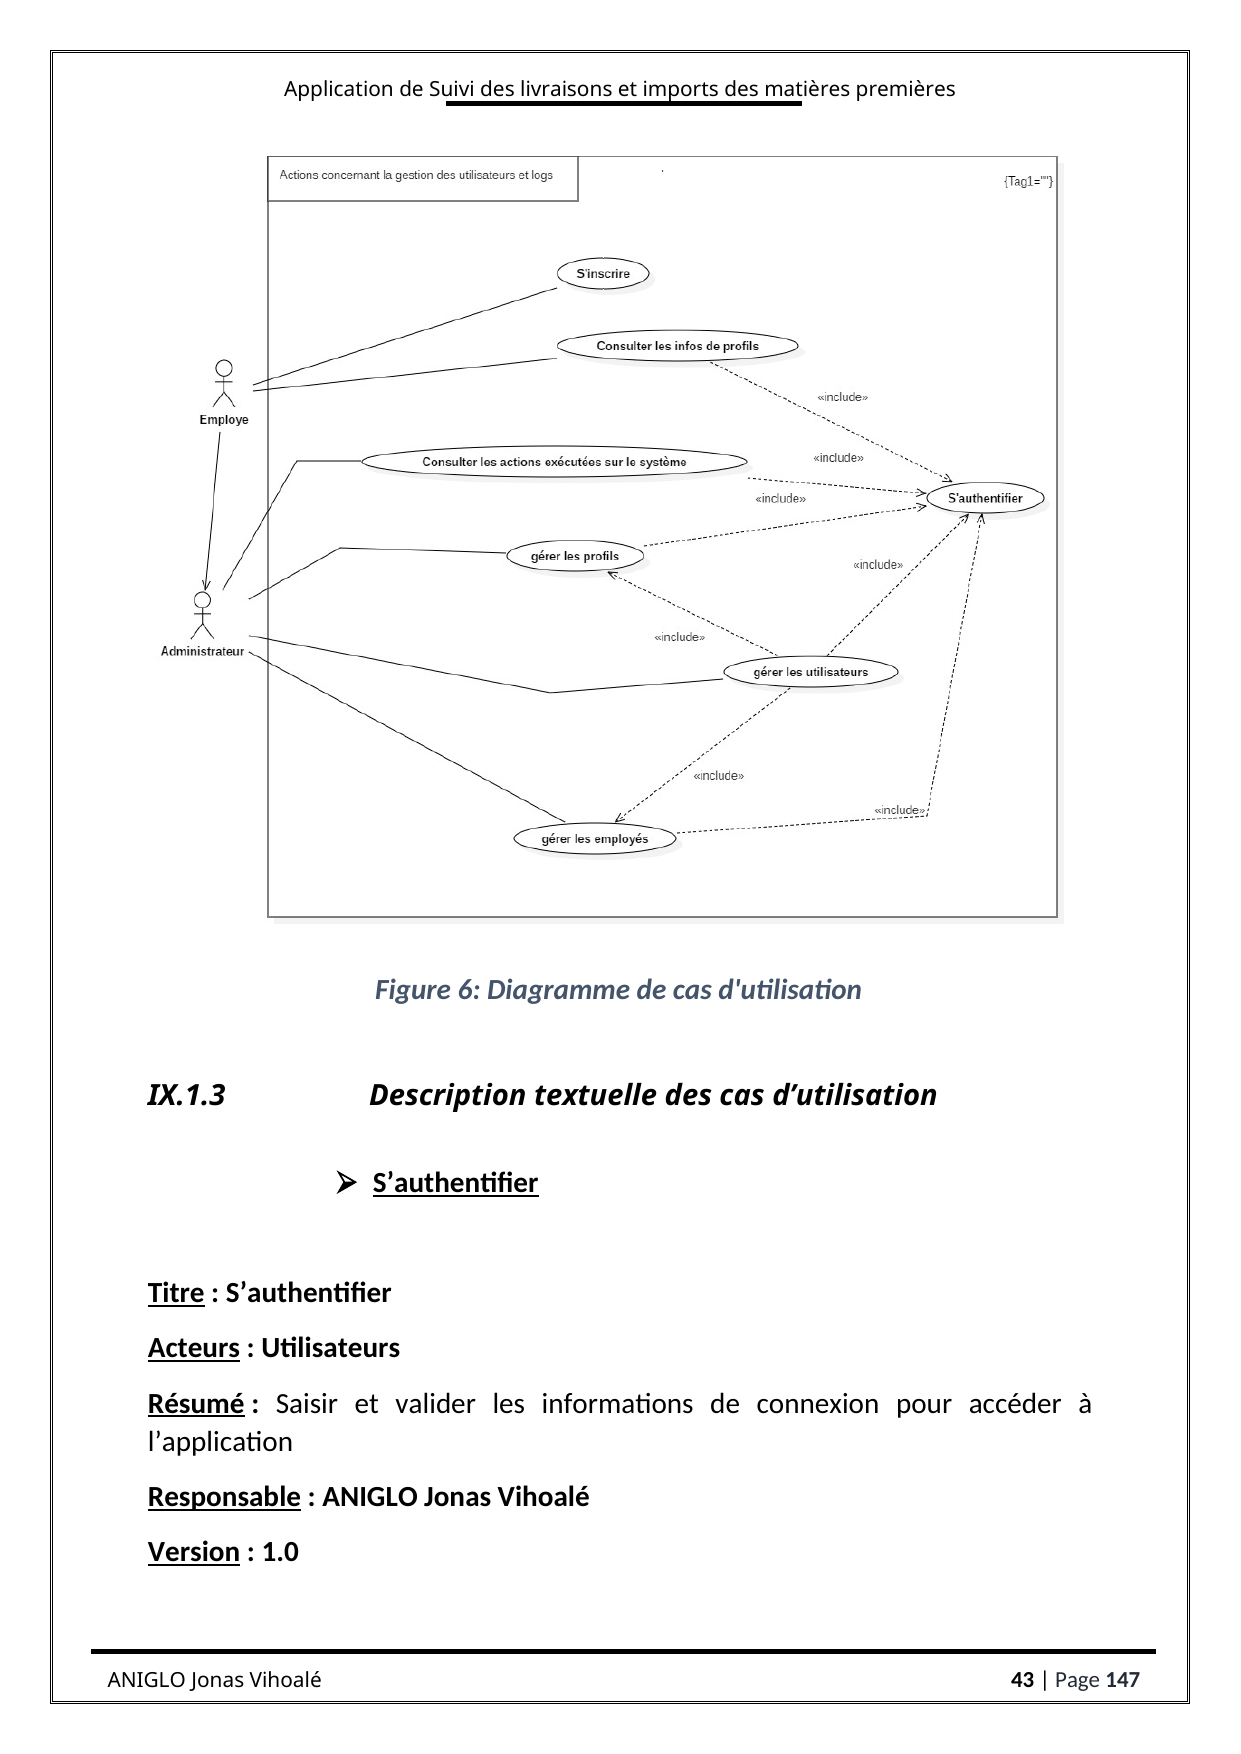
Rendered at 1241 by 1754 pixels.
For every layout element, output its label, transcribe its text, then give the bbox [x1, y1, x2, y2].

text Version : 1.0 [148, 1533, 1092, 1569]
text Responsable : ANIGLO Jonas Vihoalé [148, 1478, 1092, 1514]
picture [147, 147, 1093, 953]
text Figure 6: Diagramme de cas d'utilisation [148, 971, 1092, 1007]
text Résumé : Saisir et valider les informations de connexion pour accéder à l’application [148, 1385, 1092, 1459]
text Titre : S’authentifier [148, 1274, 1092, 1310]
text Acteurs : Utilisateurs [148, 1329, 1092, 1365]
subtitle IX.1.3 Description textuelle des cas d’utilisation [148, 1074, 1092, 1114]
list S’authentifier [335, 1164, 1092, 1200]
